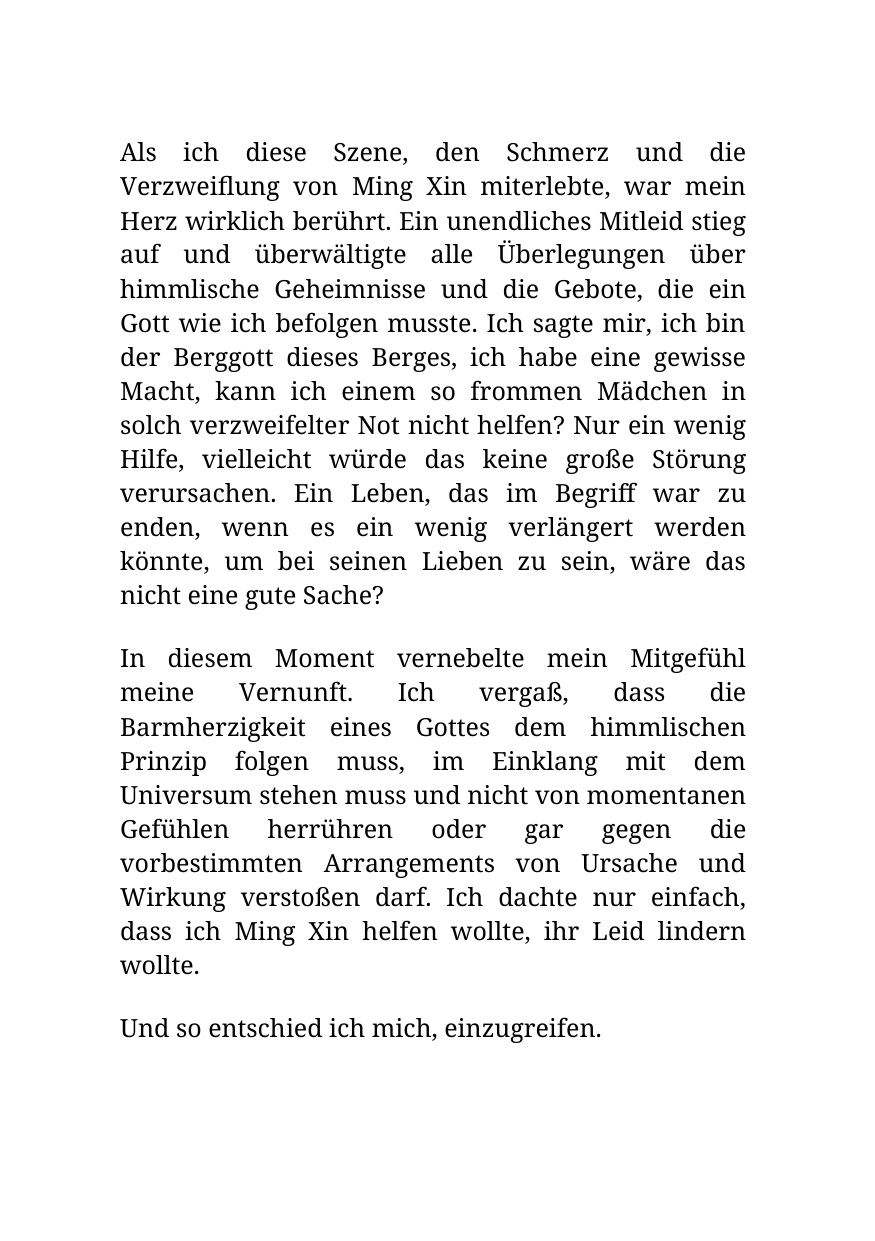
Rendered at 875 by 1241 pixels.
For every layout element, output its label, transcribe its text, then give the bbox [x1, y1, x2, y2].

text In diesem Moment vernebelte mein Mitgefühl meine Vernunft. Ich vergaß, dass die Barmherzigkeit eines Gottes dem himmlischen Prinzip folgen muss, im Einklang mit dem Universum stehen muss und nicht von momentanen Gefühlen herrühren oder gar gegen die vorbestimmten Arrangements von Ursache und Wirkung verstoßen darf. Ich dachte nur einfach, dass ich Ming Xin helfen wollte, ihr Leid lindern wollte. [120, 641, 747, 982]
text Und so entschied ich mich, einzugreifen. [120, 1011, 747, 1045]
text Als ich diese Szene, den Schmerz und die Verzweiflung von Ming Xin miterlebte, war mein Herz wirklich berührt. Ein unendliches Mitleid stieg auf und überwältigte alle Überlegungen über himmlische Geheimnisse und die Gebote, die ein Gott wie ich befolgen musste. Ich sagte mir, ich bin der Berggott dieses Berges, ich habe eine gewisse Macht, kann ich einem so frommen Mädchen in solch verzweifelter Not nicht helfen? Nur ein wenig Hilfe, vielleicht würde das keine große Störung verursachen. Ein Leben, das im Begriff war zu enden, wenn es ein wenig verlängert werden könnte, um bei seinen Lieben zu sein, wäre das nicht eine gute Sache? [120, 135, 747, 612]
